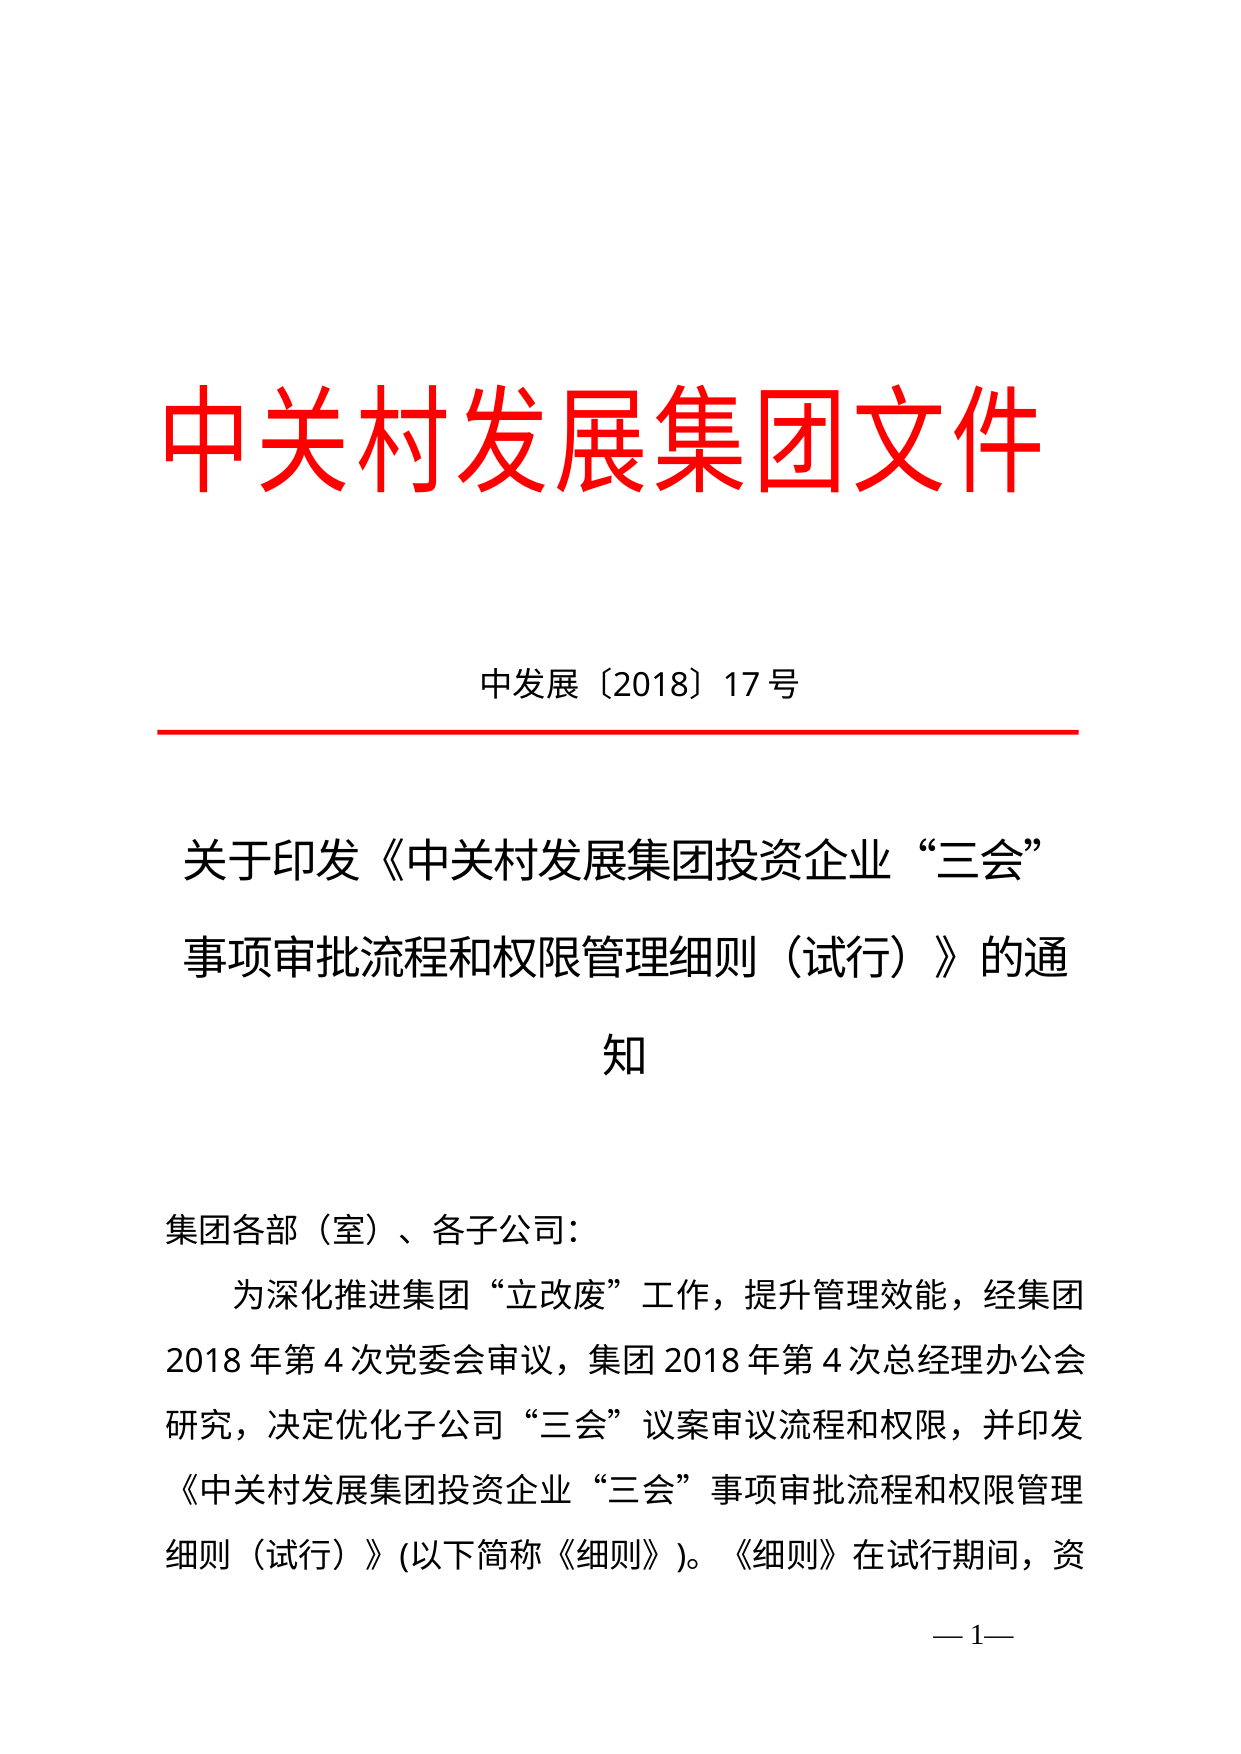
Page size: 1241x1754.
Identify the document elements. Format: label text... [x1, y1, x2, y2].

text 集团各部（室）、各子公司： [165, 1195, 1087, 1260]
text 关于印发《中关村发展集团投资企业“三会”事项审批流程和权限管理细则（试行）》的通知 [165, 809, 1087, 1101]
text 中发展〔2018〕17号 [165, 649, 1081, 714]
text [165, 1260, 1087, 1585]
